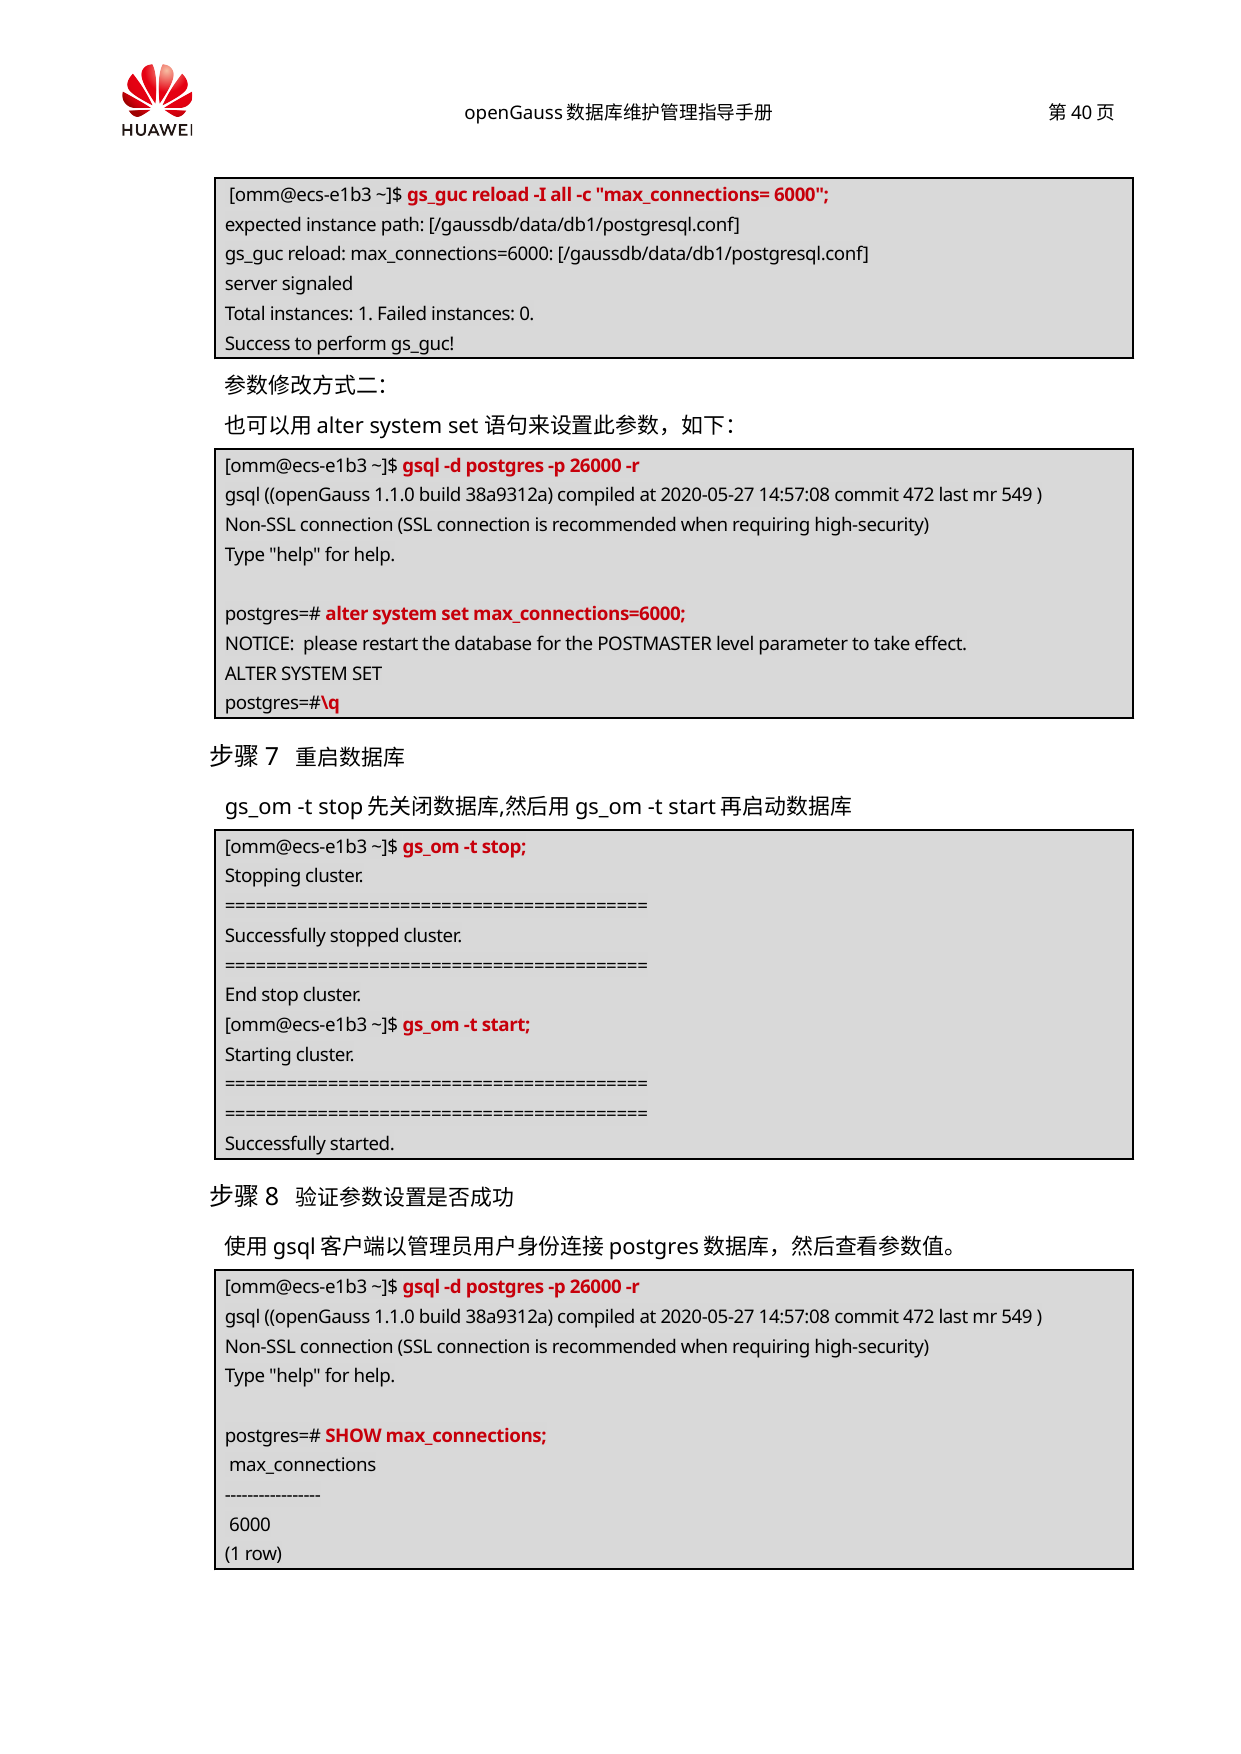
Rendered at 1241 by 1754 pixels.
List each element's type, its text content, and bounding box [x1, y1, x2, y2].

text [omm@ecs-e1b3 ~]$ gs_om -t start; [216, 1007, 1132, 1037]
text Successfully stopped cluster. [216, 918, 1132, 948]
text gs_guc reload: max_connections=6000: [/gaussdb/data/db1/postgresql.conf] [216, 237, 1132, 266]
text [omm@ecs-e1b3 ~]$ gsql -d postgres -p 26000 -r [216, 450, 1132, 478]
text 参数修改方式二： [224, 368, 1122, 399]
picture [122, 64, 193, 136]
text Total instances: 1. Failed instances: 0. [216, 296, 1132, 326]
text Non-SSL connection (SSL connection is recommended when requiring high-security) [216, 507, 1132, 537]
text [omm@ecs-e1b3 ~]$ gs_om -t stop; [216, 831, 1132, 859]
text [omm@ecs-e1b3 ~]$ gs_guc reload -I all -c "max_connections= 6000"; [216, 179, 1132, 207]
text gs_om -t stop先关闭数据库,然后用gs_om -t start再启动数据库 [224, 789, 1122, 821]
text 重启数据库 [279, 736, 1122, 772]
text 使用gsql客户端以管理员用户身份连接postgres数据库，然后查看参数值。 [224, 1229, 1122, 1261]
text postgres=#\q [216, 685, 1132, 717]
text postgres=# alter system set max_connections=6000; [216, 596, 1132, 626]
text Starting cluster. [216, 1037, 1132, 1066]
text ========================================= [216, 1096, 1132, 1126]
text Type "help" for help. [216, 1358, 1132, 1388]
text Success to perform gs_guc! [216, 326, 1132, 357]
text ========================================= [216, 1066, 1132, 1096]
text ALTER SYSTEM SET [216, 656, 1132, 685]
text ========================================= [216, 948, 1132, 977]
text ----------------- [216, 1477, 1132, 1507]
text 6000 [216, 1507, 1132, 1537]
text max_connections [216, 1447, 1132, 1477]
text 也可以用alter system set 语句来设置此参数，如下： [224, 408, 1122, 439]
text [omm@ecs-e1b3 ~]$ gsql -d postgres -p 26000 -r [216, 1271, 1132, 1299]
text Non-SSL connection (SSL connection is recommended when requiring high-security) [216, 1329, 1132, 1358]
text Successfully started. [216, 1126, 1132, 1158]
text postgres=# SHOW max_connections; [216, 1418, 1132, 1447]
text gsql ((openGauss 1.1.0 build 38a9312a) compiled at 2020-05-27 14:57:08 commit 472 last mr 549 ) [216, 1299, 1132, 1329]
text (1 row) [216, 1537, 1132, 1568]
text gsql ((openGauss 1.1.0 build 38a9312a) compiled at 2020-05-27 14:57:08 commit 472 last mr 549 ) [216, 478, 1132, 507]
text Stopping cluster. [216, 859, 1132, 888]
text Type "help" for help. [216, 537, 1132, 567]
text End stop cluster. [216, 977, 1132, 1007]
text ========================================= [216, 888, 1132, 918]
text server signaled [216, 266, 1132, 296]
text expected instance path: [/gaussdb/data/db1/postgresql.conf] [216, 207, 1132, 237]
text NOTICE: please restart the database for the POSTMASTER level parameter to take effect. [216, 626, 1132, 656]
text 验证参数设置是否成功 [279, 1176, 1122, 1213]
